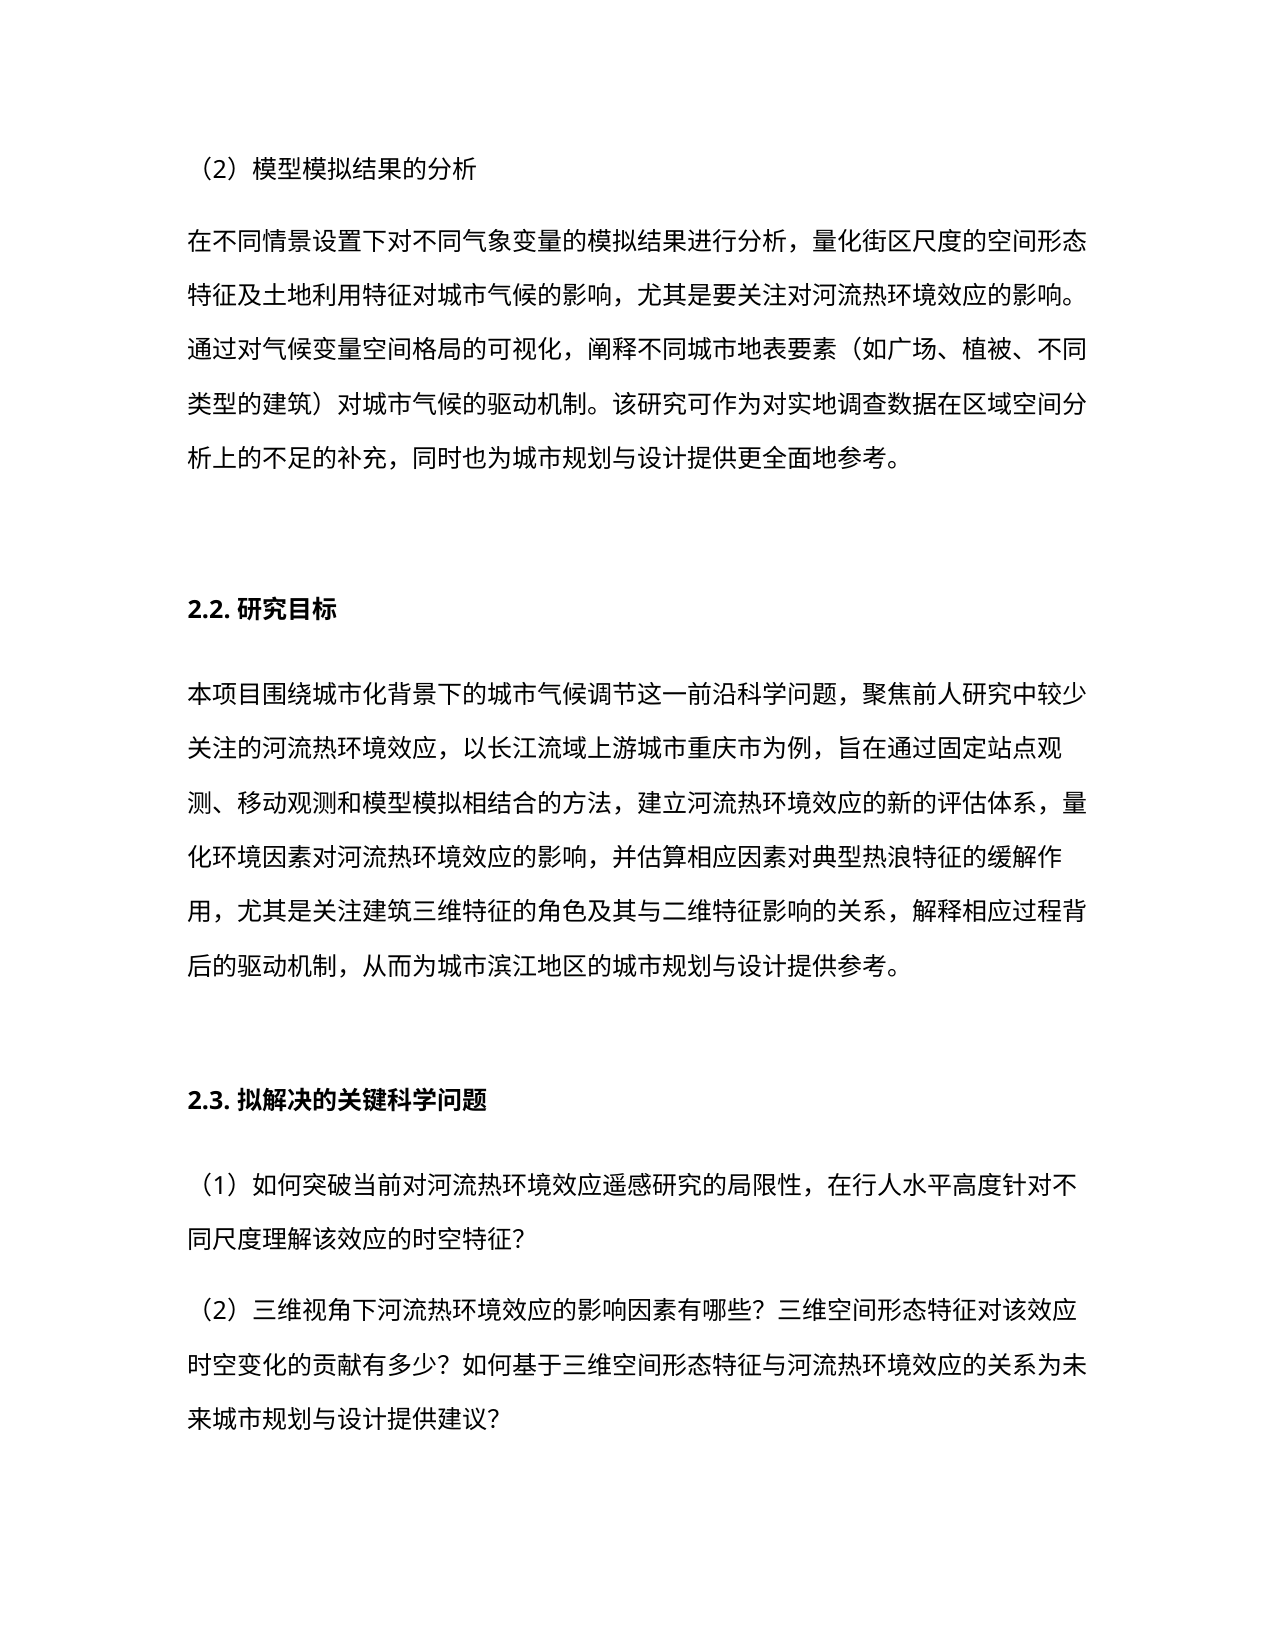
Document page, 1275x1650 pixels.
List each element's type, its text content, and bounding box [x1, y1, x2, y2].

subtitle 2.2. 研究目标 [187, 590, 1087, 626]
text （2）三维视角下河流热环境效应的影响因素有哪些？三维空间形态特征对该效应时空变化的贡献有多少？如何基于三维空间形态特征与河流热环境效应的关系为未来城市规划与设计提供建议？ [187, 1291, 1087, 1436]
text （1）如何突破当前对河流热环境效应遥感研究的局限性，在行人水平高度针对不同尺度理解该效应的时空特征？ [187, 1165, 1087, 1256]
list （2）模型模拟结果的分析 [187, 150, 1087, 186]
list 在不同情景设置下对不同气象变量的模拟结果进行分析，量化街区尺度的空间形态特征及土地利用特征对城市气候的影响，尤其是要关注对河流热环境效应的影响。通过对气候变量空间格局的可视化，阐释不同城市地表要素（如广场、植被、不同类型的建筑）对城市气候的驱动机制。该研究可作为对实地调查数据在区域空间分析上的不足的补充，同时也为城市规划与设计提供更全面地参考。 [187, 221, 1087, 475]
subtitle 2.3. 拟解决的关键科学问题 [187, 1081, 1087, 1117]
text 本项目围绕城市化背景下的城市气候调节这一前沿科学问题，聚焦前人研究中较少关注的河流热环境效应，以长江流域上游城市重庆市为例，旨在通过固定站点观测、移动观测和模型模拟相结合的方法，建立河流热环境效应的新的评估体系，量化环境因素对河流热环境效应的影响，并估算相应因素对典型热浪特征的缓解作用，尤其是关注建筑三维特征的角色及其与二维特征影响的关系，解释相应过程背后的驱动机制，从而为城市滨江地区的城市规划与设计提供参考。 [187, 674, 1087, 982]
